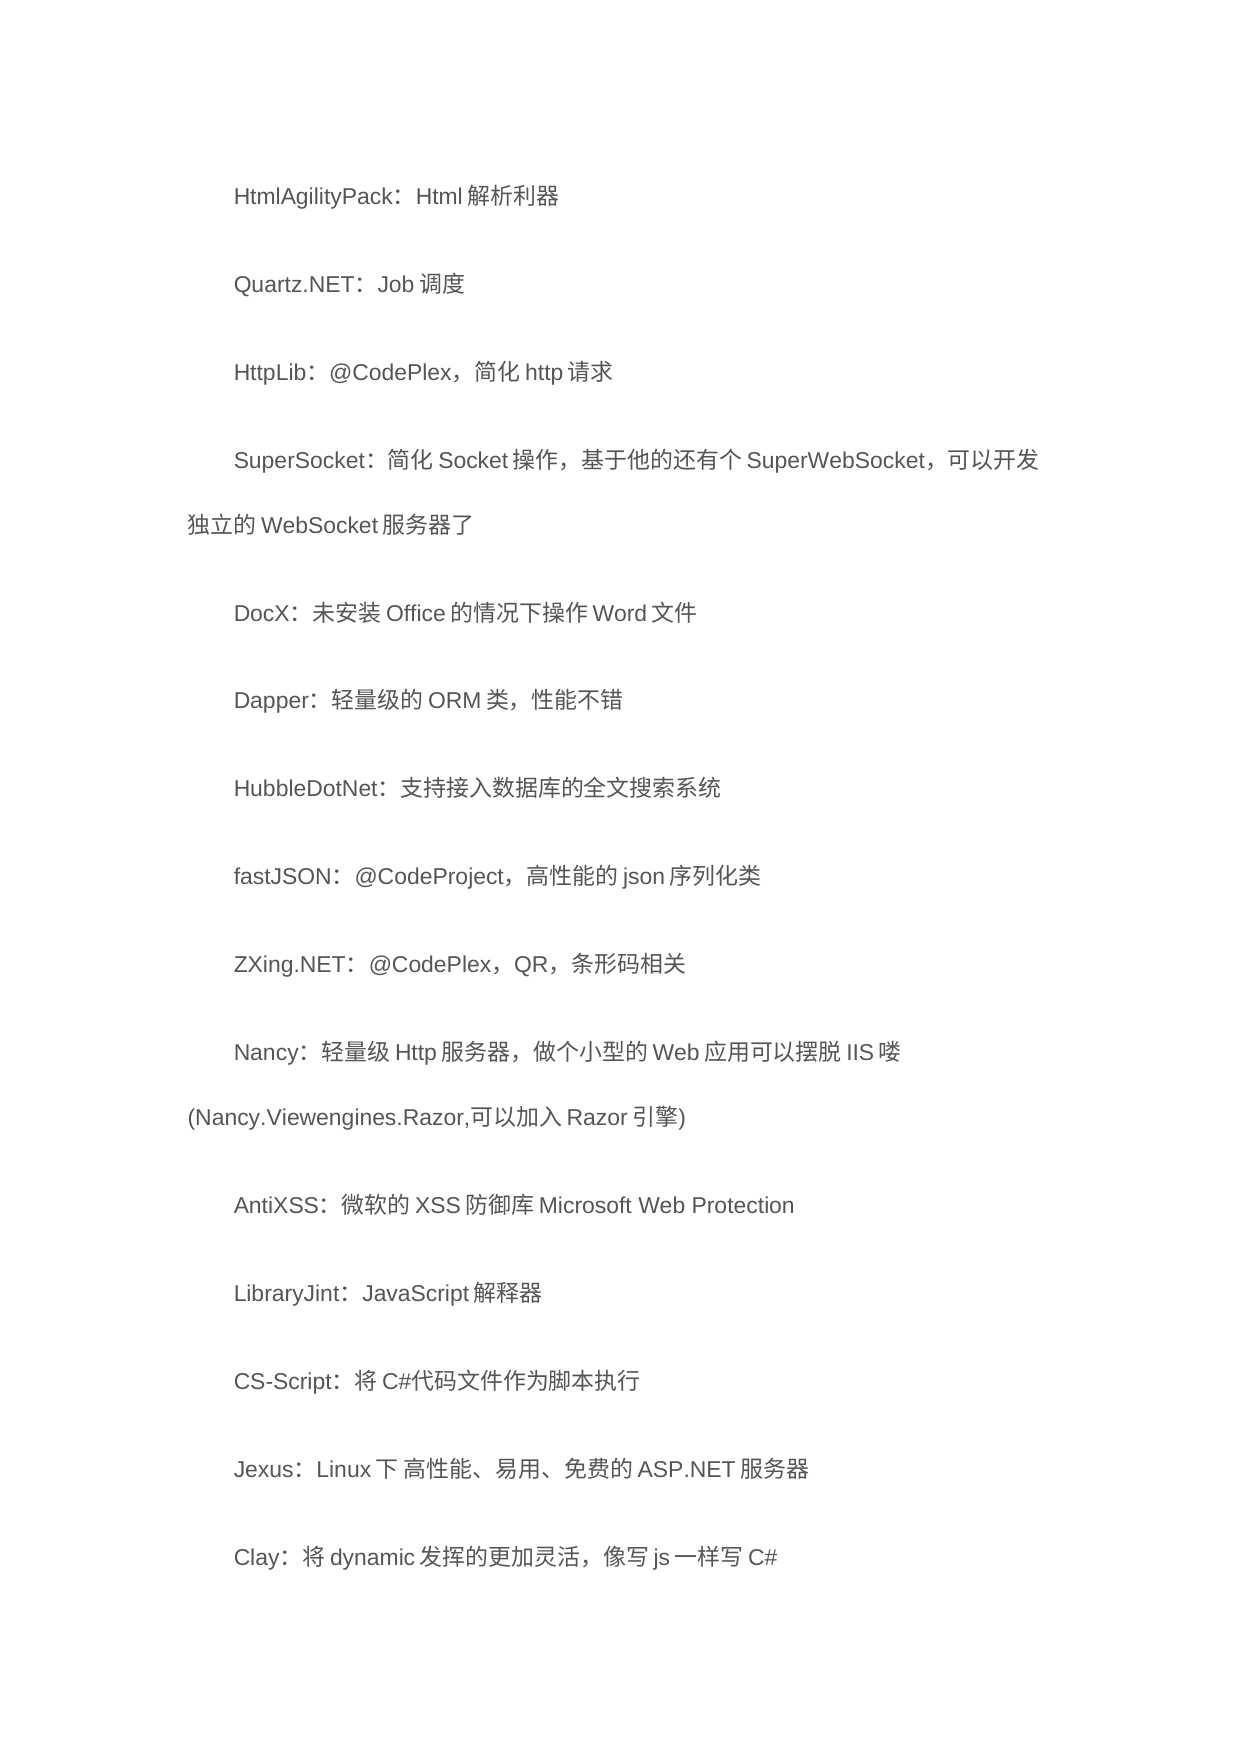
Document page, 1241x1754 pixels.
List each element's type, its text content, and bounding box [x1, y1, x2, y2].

text SuperSocket：简化Socket操作，基于他的还有个SuperWebSocket，可以开发独立的WebSocket服务器了 [187, 426, 1053, 556]
text HubbleDotNet：支持接入数据库的全文搜索系统 [187, 754, 1053, 819]
text DocX：未安装Office的情况下操作Word文件 [187, 579, 1053, 644]
text Dapper：轻量级的ORM类，性能不错 [187, 667, 1053, 732]
text HtmlAgilityPack：Html解析利器 [187, 162, 1053, 227]
text Clay：将dynamic发挥的更加灵活，像写js一样写C# [187, 1523, 1053, 1588]
text CS-Script：将C#代码文件作为脚本执行 [187, 1347, 1053, 1412]
text ZXing.NET：@CodePlex，QR，条形码相关 [187, 930, 1053, 995]
text Jexus：Linux下 高性能、易用、免费的ASP.NET服务器 [187, 1435, 1053, 1500]
text HttpLib：@CodePlex，简化http请求 [187, 338, 1053, 403]
text AntiXSS：微软的XSS防御库Microsoft Web Protection [187, 1171, 1053, 1236]
text Quartz.NET：Job调度 [187, 250, 1053, 315]
text fastJSON：@CodeProject，高性能的json序列化类 [187, 842, 1053, 907]
text LibraryJint：JavaScript解释器 [187, 1259, 1053, 1324]
text Nancy：轻量级Http服务器，做个小型的Web应用可以摆脱IIS喽(Nancy.Viewengines.Razor,可以加入Razor引擎) [187, 1018, 1053, 1148]
